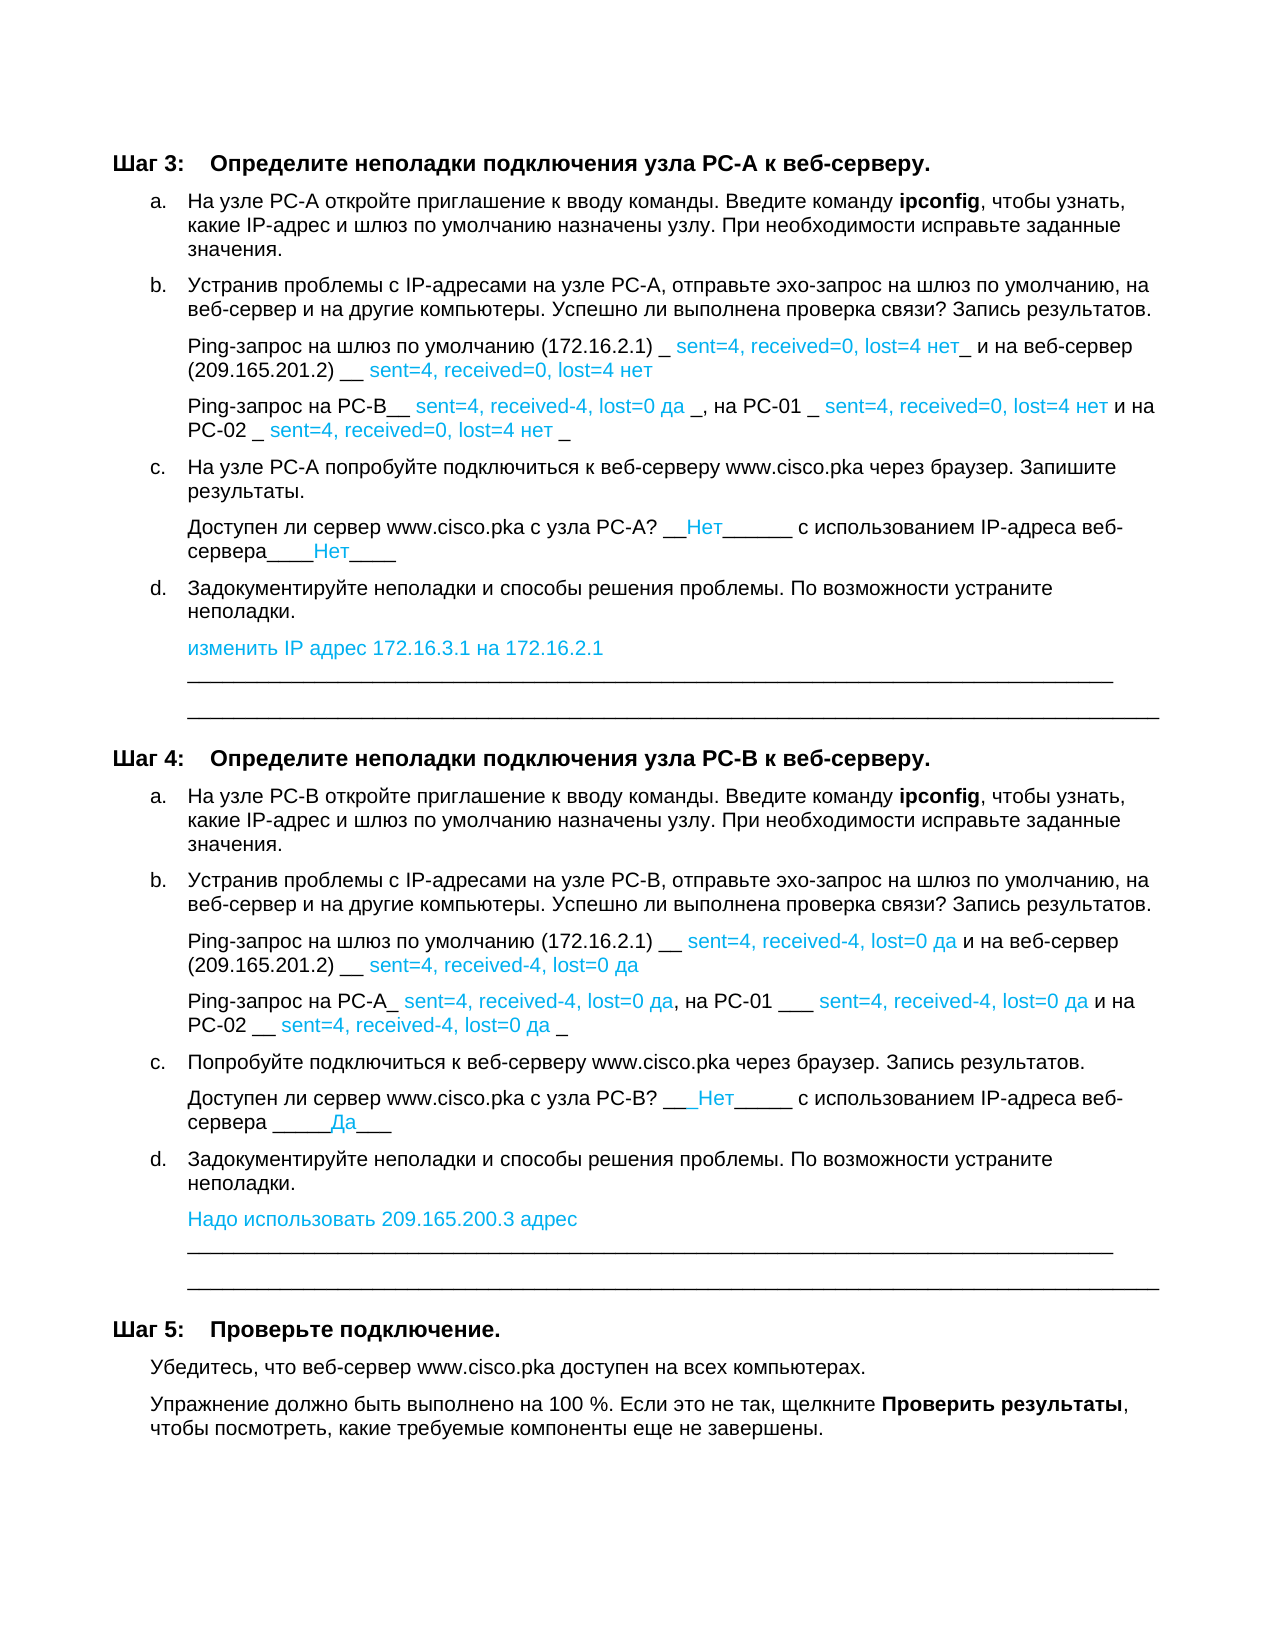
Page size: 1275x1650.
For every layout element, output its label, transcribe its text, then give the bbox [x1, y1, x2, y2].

text Надо использовать 209.165.200.3 адрес ________________________________________________________________________________ [187, 1207, 1162, 1255]
text Задокументируйте неполадки и способы решения проблемы. По возможности устраните неполадки. [150, 575, 1162, 623]
text Ping-запрос на PC-В__ sent=4, received-4, lost=0 да _, на PC-01 _ sent=4, received=0, lost=4 нет и на PC-02 _ sent=4, received=0, lost=4 нет _ [187, 394, 1162, 442]
text Устранив проблемы с IP-адресами на узле PC-B, отправьте эхо-запрос на шлюз по умолчанию, на веб-сервер и на другие компьютеры. Успешно ли выполнена проверка связи? Запись результатов. [150, 868, 1162, 916]
text Доступен ли сервер www.cisco.pka с узла PC-A? __Нет______ с использованием IP-адреса веб-сервера____Нет____ [187, 515, 1162, 563]
text На узле PC-B откройте приглашение к вводу команды. Введите команду ipconfig, чтобы узнать, какие IP-адрес и шлюз по умолчанию назначены узлу. При необходимости исправьте заданные значения. [150, 784, 1162, 856]
text ____________________________________________________________________________________ [187, 696, 1162, 720]
text Определите неполадки подключения узла PC-A к веб-серверу. [112, 150, 1162, 176]
text Ping-запрос на шлюз по умолчанию (172.16.2.1) __ sent=4, received-4, lost=0 да и на веб-сервер (209.165.201.2) __ sent=4, received-4, lost=0 да [187, 929, 1162, 977]
text ____________________________________________________________________________________ [187, 1267, 1162, 1291]
text Проверьте подключение. [112, 1316, 1162, 1343]
text Упражнение должно быть выполнено на 100 %. Если это не так, щелкните Проверить результаты, чтобы посмотреть, какие требуемые компоненты еще не завершены. [150, 1392, 1162, 1439]
text Ping-запрос на шлюз по умолчанию (172.16.2.1) _ sent=4, received=0, lost=4 нет_ и на веб-сервер (209.165.201.2) __ sent=4, received=0, lost=4 нет [187, 334, 1162, 382]
text изменить IP адрес 172.16.3.1 на 172.16.2.1 ________________________________________________________________________________ [187, 636, 1162, 684]
text Убедитесь, что веб-сервер www.cisco.pka доступен на всех компьютерах. [150, 1355, 1162, 1379]
text Задокументируйте неполадки и способы решения проблемы. По возможности устраните неполадки. [150, 1146, 1162, 1194]
text На узле PC-A откройте приглашение к вводу команды. Введите команду ipconfig, чтобы узнать, какие IP-адрес и шлюз по умолчанию назначены узлу. При необходимости исправьте заданные значения. [150, 189, 1162, 261]
text Ping-запрос на PC-А_ sent=4, received-4, lost=0 да, на PC-01 ___ sent=4, received-4, lost=0 да и на PC-02 __ sent=4, received-4, lost=0 да _ [187, 989, 1162, 1037]
text Попробуйте подключиться к веб-серверу www.cisco.pka через браузер. Запись результатов. [150, 1049, 1162, 1073]
text Определите неполадки подключения узла PC-B к веб-серверу. [112, 745, 1162, 771]
text На узле PC-A попробуйте подключиться к веб-серверу www.cisco.pka через браузер. Запишите результаты. [150, 454, 1162, 502]
text Устранив проблемы с IP-адресами на узле PC-A, отправьте эхо-запрос на шлюз по умолчанию, на веб-сервер и на другие компьютеры. Успешно ли выполнена проверка связи? Запись результатов. [150, 273, 1162, 321]
text Доступен ли сервер www.cisco.pka с узла PC-B? ___Нет_____ с использованием IP-адреса веб-сервера _____Да___ [187, 1086, 1162, 1134]
